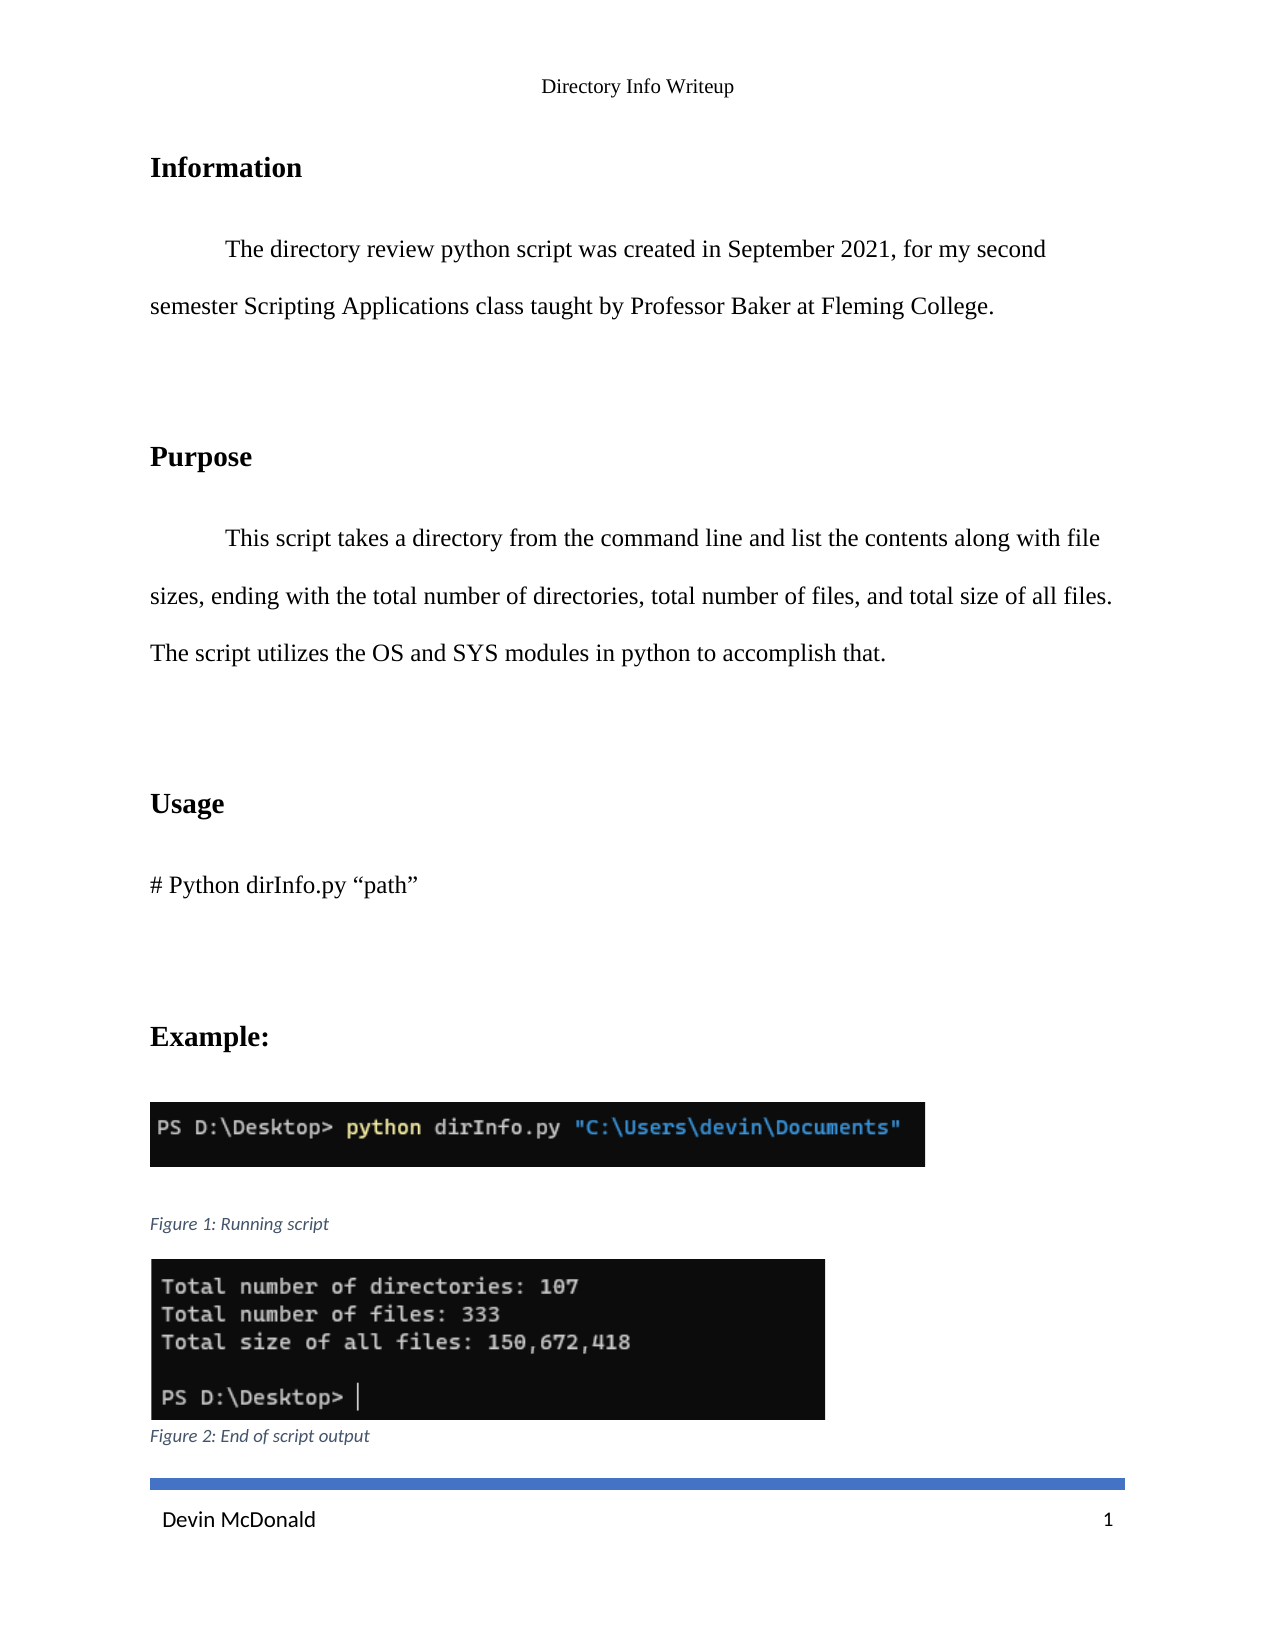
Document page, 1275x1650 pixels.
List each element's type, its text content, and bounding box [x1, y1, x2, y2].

text Purpose [150, 439, 1125, 473]
text The directory review python script was created in September 2021, for my second semester Scripting Applications class taught by Professor Baker at Fleming College. [150, 234, 1125, 320]
text # Python dirInfo.py “path” [150, 870, 1125, 899]
text Example: [150, 1019, 1125, 1052]
picture [150, 1102, 926, 1167]
picture [150, 1259, 824, 1418]
text Usage [150, 787, 1125, 820]
text Information [150, 150, 1125, 183]
text This script takes a directory from the command line and list the contents along with file sizes, ending with the total number of directories, total number of files, and total size of all files. The script utilizes the OS and SYS modules in python to accomplish that. [150, 523, 1125, 667]
